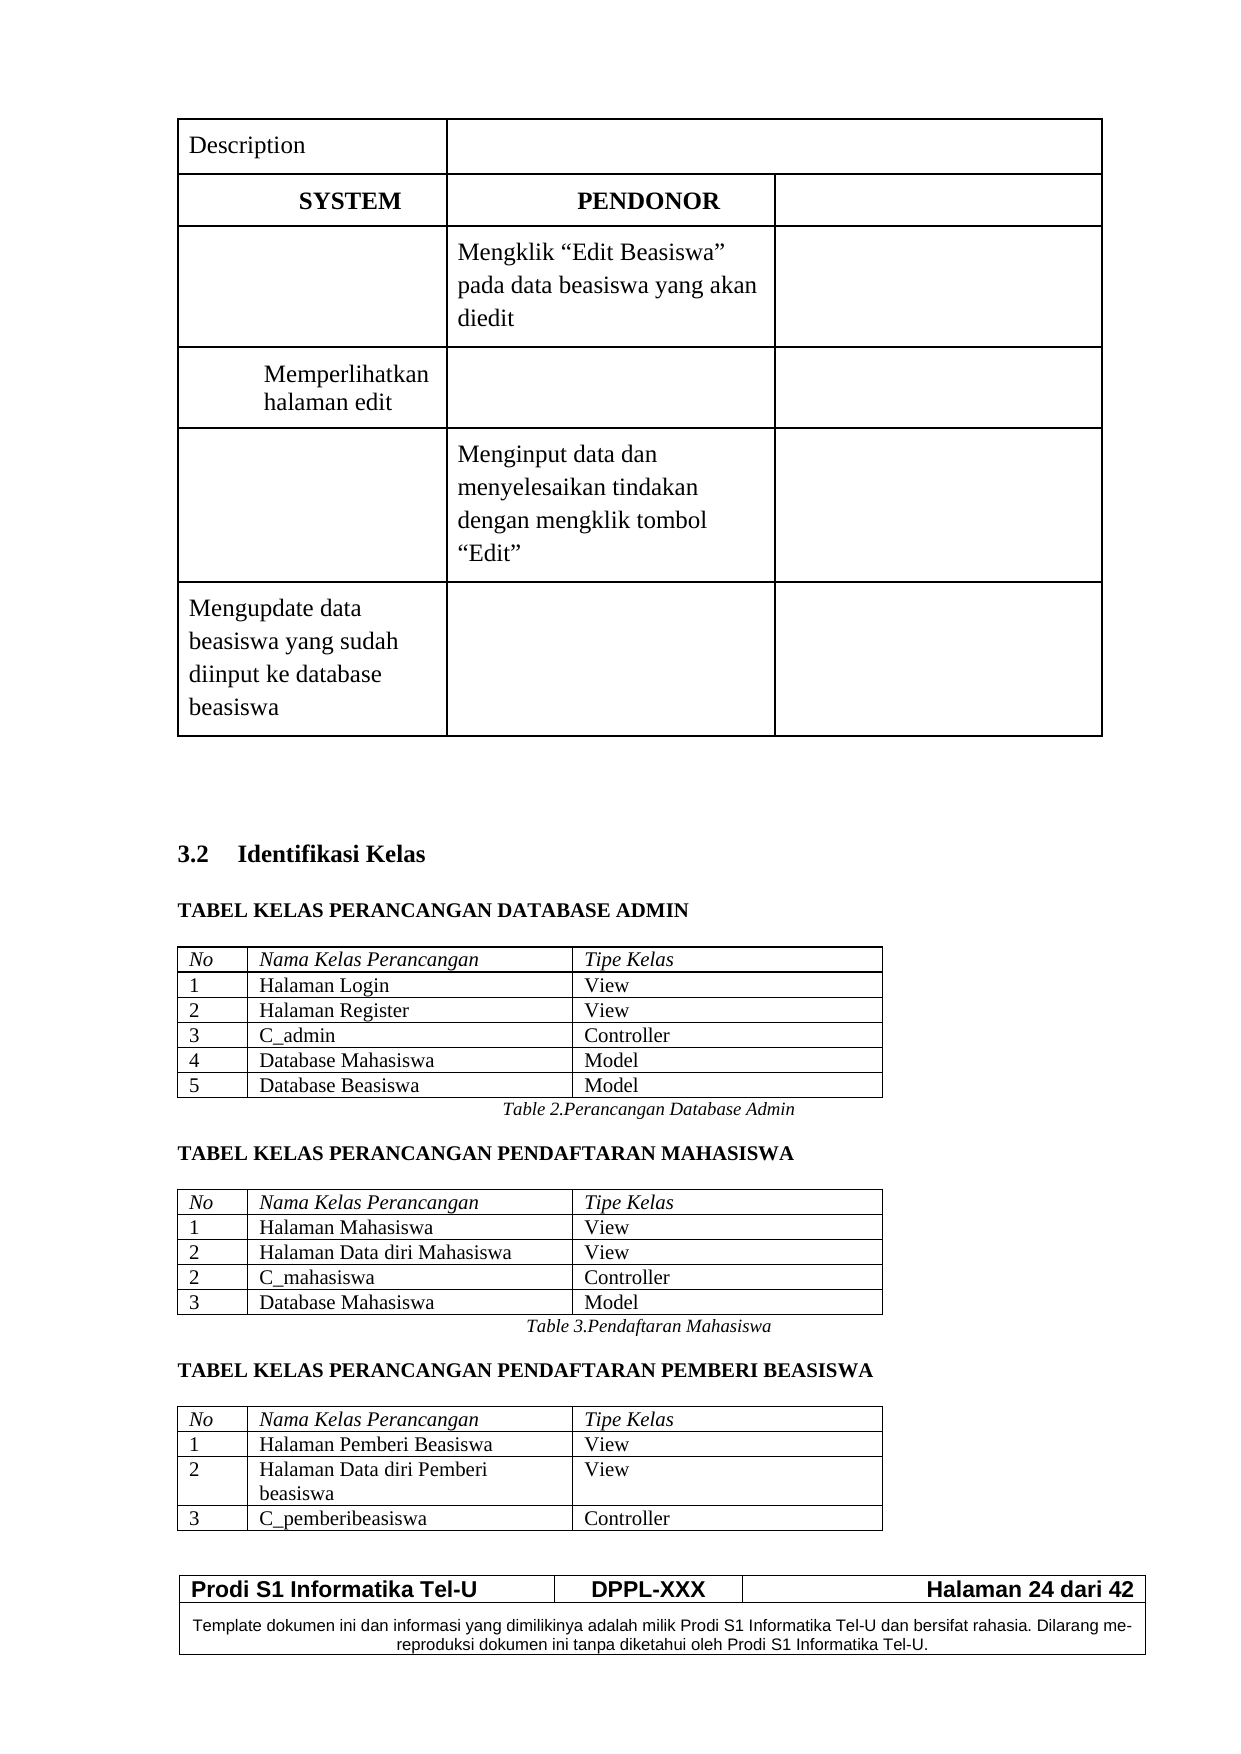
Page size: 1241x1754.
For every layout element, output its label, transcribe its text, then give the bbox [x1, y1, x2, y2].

table_header Tipe Kelas [573, 1407, 882, 1431]
table_header No [178, 948, 247, 971]
table_cell View [573, 998, 882, 1022]
table_cell Controller [573, 1265, 882, 1289]
text Table 3.Pendaftaran Mahasiswa [177, 1315, 1122, 1337]
table_cell 2 [178, 1265, 247, 1289]
table_cell C_pemberibeasiswa [248, 1506, 572, 1530]
table_cell 1 [178, 1432, 247, 1456]
table_cell View [573, 973, 882, 997]
table_cell 3 [178, 1023, 247, 1047]
table_cell View [573, 1240, 882, 1264]
table_cell 3 [178, 1290, 247, 1314]
table_cell Database Mahasiswa [248, 1048, 572, 1072]
table_cell Memperlihatkan halaman edit [179, 348, 446, 427]
table_cell [179, 227, 446, 346]
table_cell Controller [573, 1506, 882, 1530]
table_cell Menginput data dan menyelesaikan tindakan dengan mengklik tombol “Edit” [448, 429, 774, 581]
table_cell C_mahasiswa [248, 1265, 572, 1289]
table_cell 2 [178, 998, 247, 1022]
table_cell [448, 120, 1101, 173]
table_header Nama Kelas Perancangan [248, 1190, 572, 1214]
table_cell Database Beasiswa [248, 1073, 572, 1097]
table_cell Model [573, 1073, 882, 1097]
table_cell Halaman Login [248, 973, 572, 997]
table_cell Halaman Pemberi Beasiswa [248, 1432, 572, 1456]
table_cell 5 [178, 1073, 247, 1097]
table_cell [448, 583, 774, 735]
table_cell Mengupdate data beasiswa yang sudah diinput ke database beasiswa [179, 583, 446, 735]
table_cell [776, 227, 1101, 346]
table_cell [448, 348, 774, 427]
table_header No [178, 1407, 247, 1431]
table_cell SYSTEM [179, 175, 446, 225]
subtitle Identifikasi Kelas [177, 839, 1122, 868]
table_cell 2 [178, 1240, 247, 1264]
table_cell Database Mahasiswa [248, 1290, 572, 1314]
text TABEL KELAS PERANCANGAN PENDAFTARAN MAHASISWA [177, 1140, 1122, 1164]
table_header Tipe Kelas [573, 1190, 882, 1214]
table_cell Halaman Register [248, 998, 572, 1022]
table_cell 1 [178, 973, 247, 997]
table_cell View [573, 1215, 882, 1239]
table_cell Halaman Data diri Mahasiswa [248, 1240, 572, 1264]
table_cell Model [573, 1048, 882, 1072]
table_header Nama Kelas Perancangan [248, 948, 572, 971]
table_cell View [573, 1457, 882, 1505]
table_cell 1 [178, 1215, 247, 1239]
table_header No [178, 1190, 247, 1214]
table_cell 4 [178, 1048, 247, 1072]
table_cell Model [573, 1290, 882, 1314]
table_cell 2 [178, 1457, 247, 1505]
table_cell Halaman Mahasiswa [248, 1215, 572, 1239]
table_cell [776, 348, 1101, 427]
table_cell [776, 175, 1101, 225]
table_cell C_admin [248, 1023, 572, 1047]
text TABEL KELAS PERANCANGAN DATABASE ADMIN [177, 898, 1122, 922]
table_cell PENDONOR [448, 175, 774, 225]
table_cell View [573, 1432, 882, 1456]
table_cell [776, 429, 1101, 581]
table_cell 3 [178, 1506, 247, 1530]
table_cell Description [179, 120, 446, 173]
text TABEL KELAS PERANCANGAN PENDAFTARAN PEMBERI BEASISWA [177, 1357, 1122, 1382]
text Table 2.Perancangan Database Admin [177, 1098, 1122, 1119]
table_cell Mengklik “Edit Beasiswa” pada data beasiswa yang akan diedit [448, 227, 774, 346]
table_cell Controller [573, 1023, 882, 1047]
table_header Tipe Kelas [573, 948, 882, 971]
table_cell [776, 583, 1101, 735]
table_cell [179, 429, 446, 581]
table_header Nama Kelas Perancangan [248, 1407, 572, 1431]
table_cell Halaman Data diri Pemberi beasiswa [248, 1457, 572, 1505]
